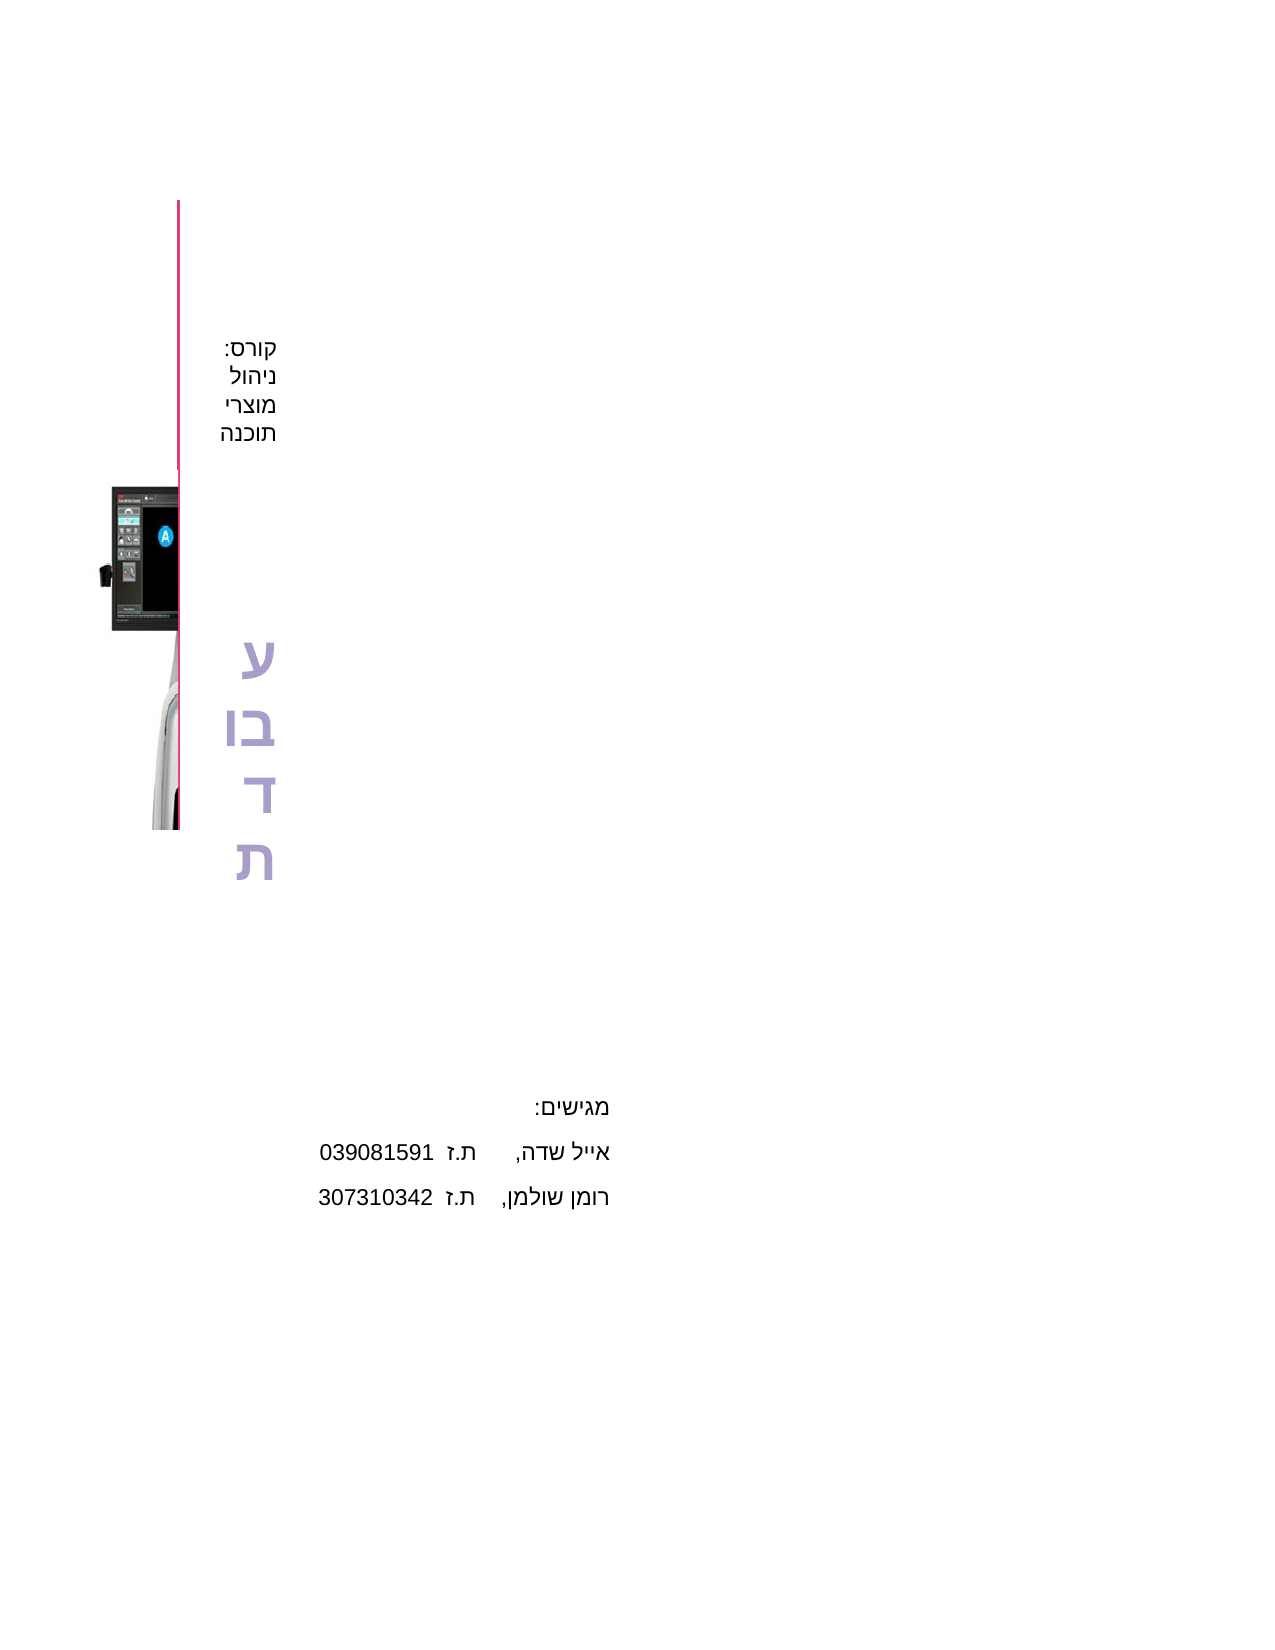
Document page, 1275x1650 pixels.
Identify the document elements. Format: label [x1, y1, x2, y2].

picture [79, 470, 179, 830]
